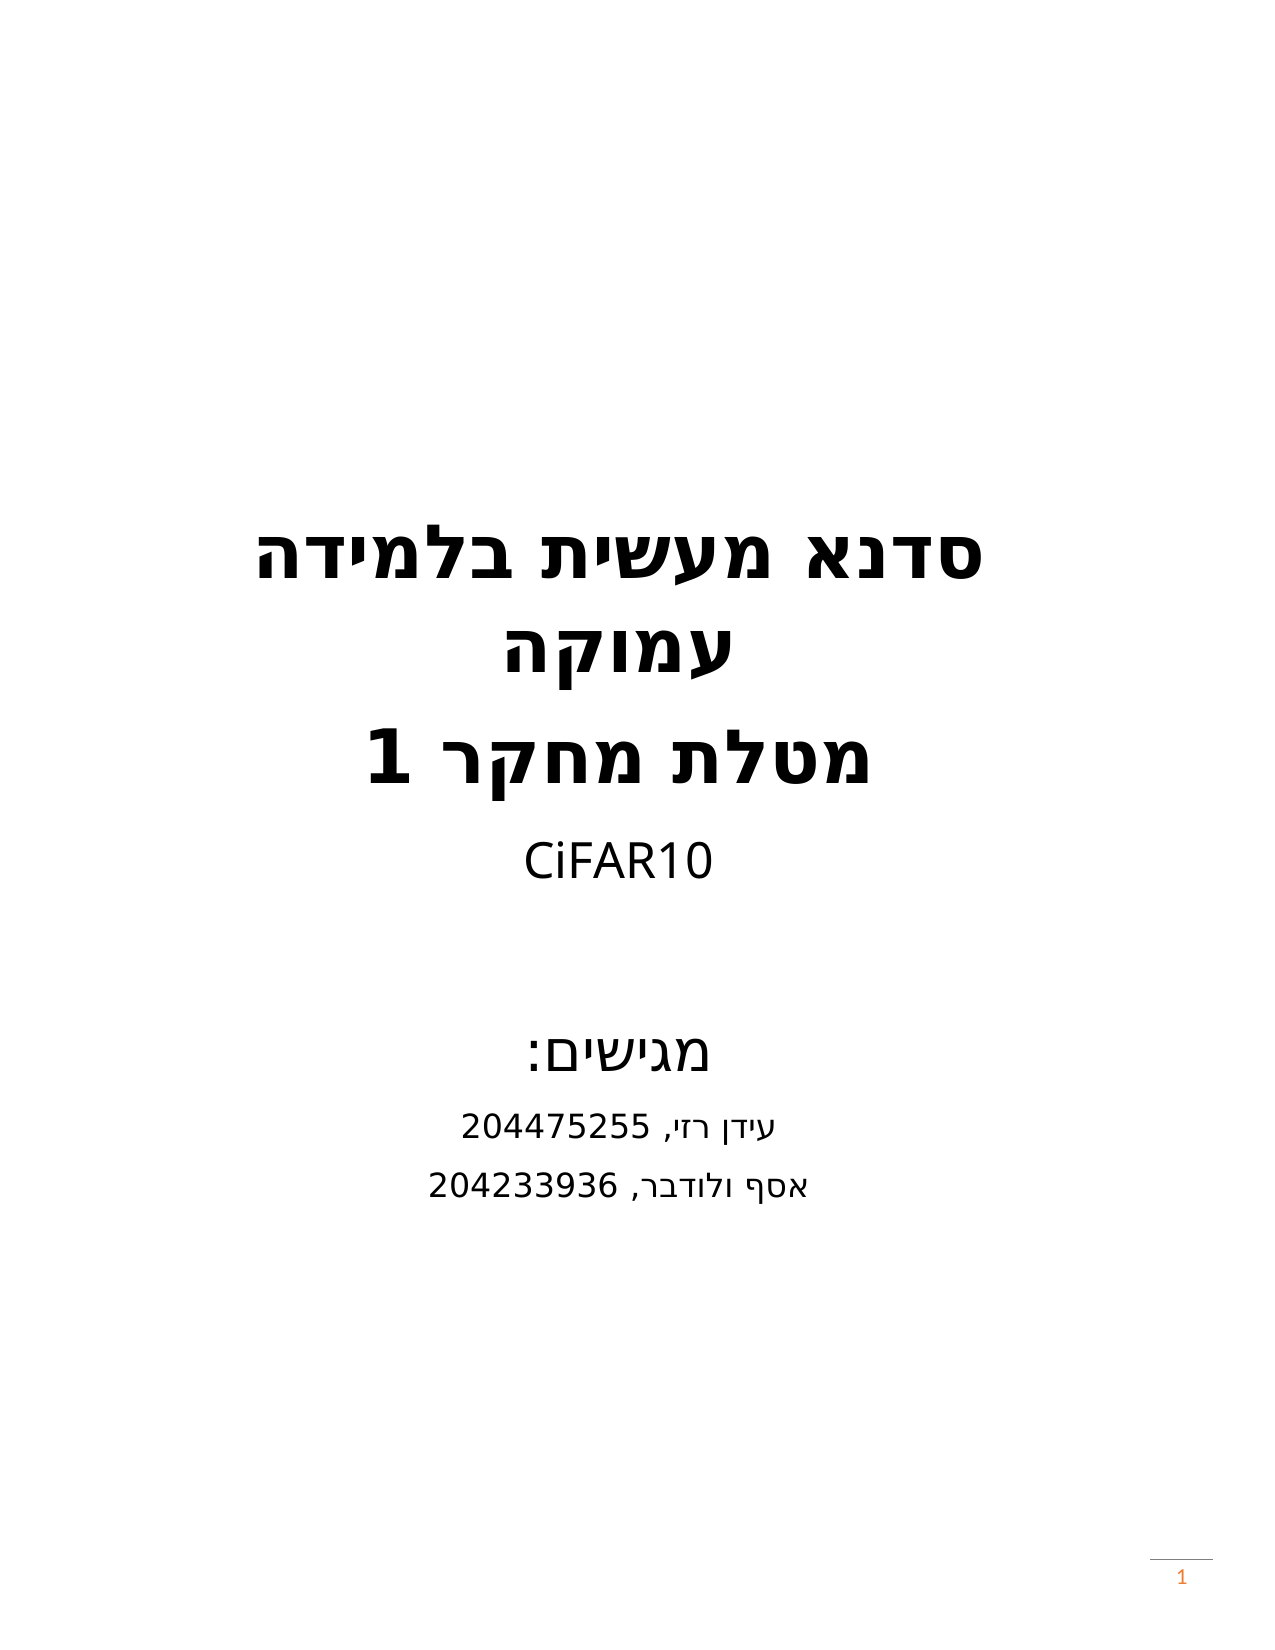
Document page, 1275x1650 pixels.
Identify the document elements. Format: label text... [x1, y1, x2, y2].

text אסף ולודבר, 204233936 [187, 1166, 1050, 1205]
text מגישים: [187, 1018, 1050, 1086]
text CiFAR10 [187, 825, 1050, 893]
text סדנא מעשית בלמידה עמוקה [187, 509, 1050, 690]
text מטלת מחקר 1 [187, 714, 1050, 801]
text עידן רזי, 204475255 [187, 1108, 1050, 1147]
